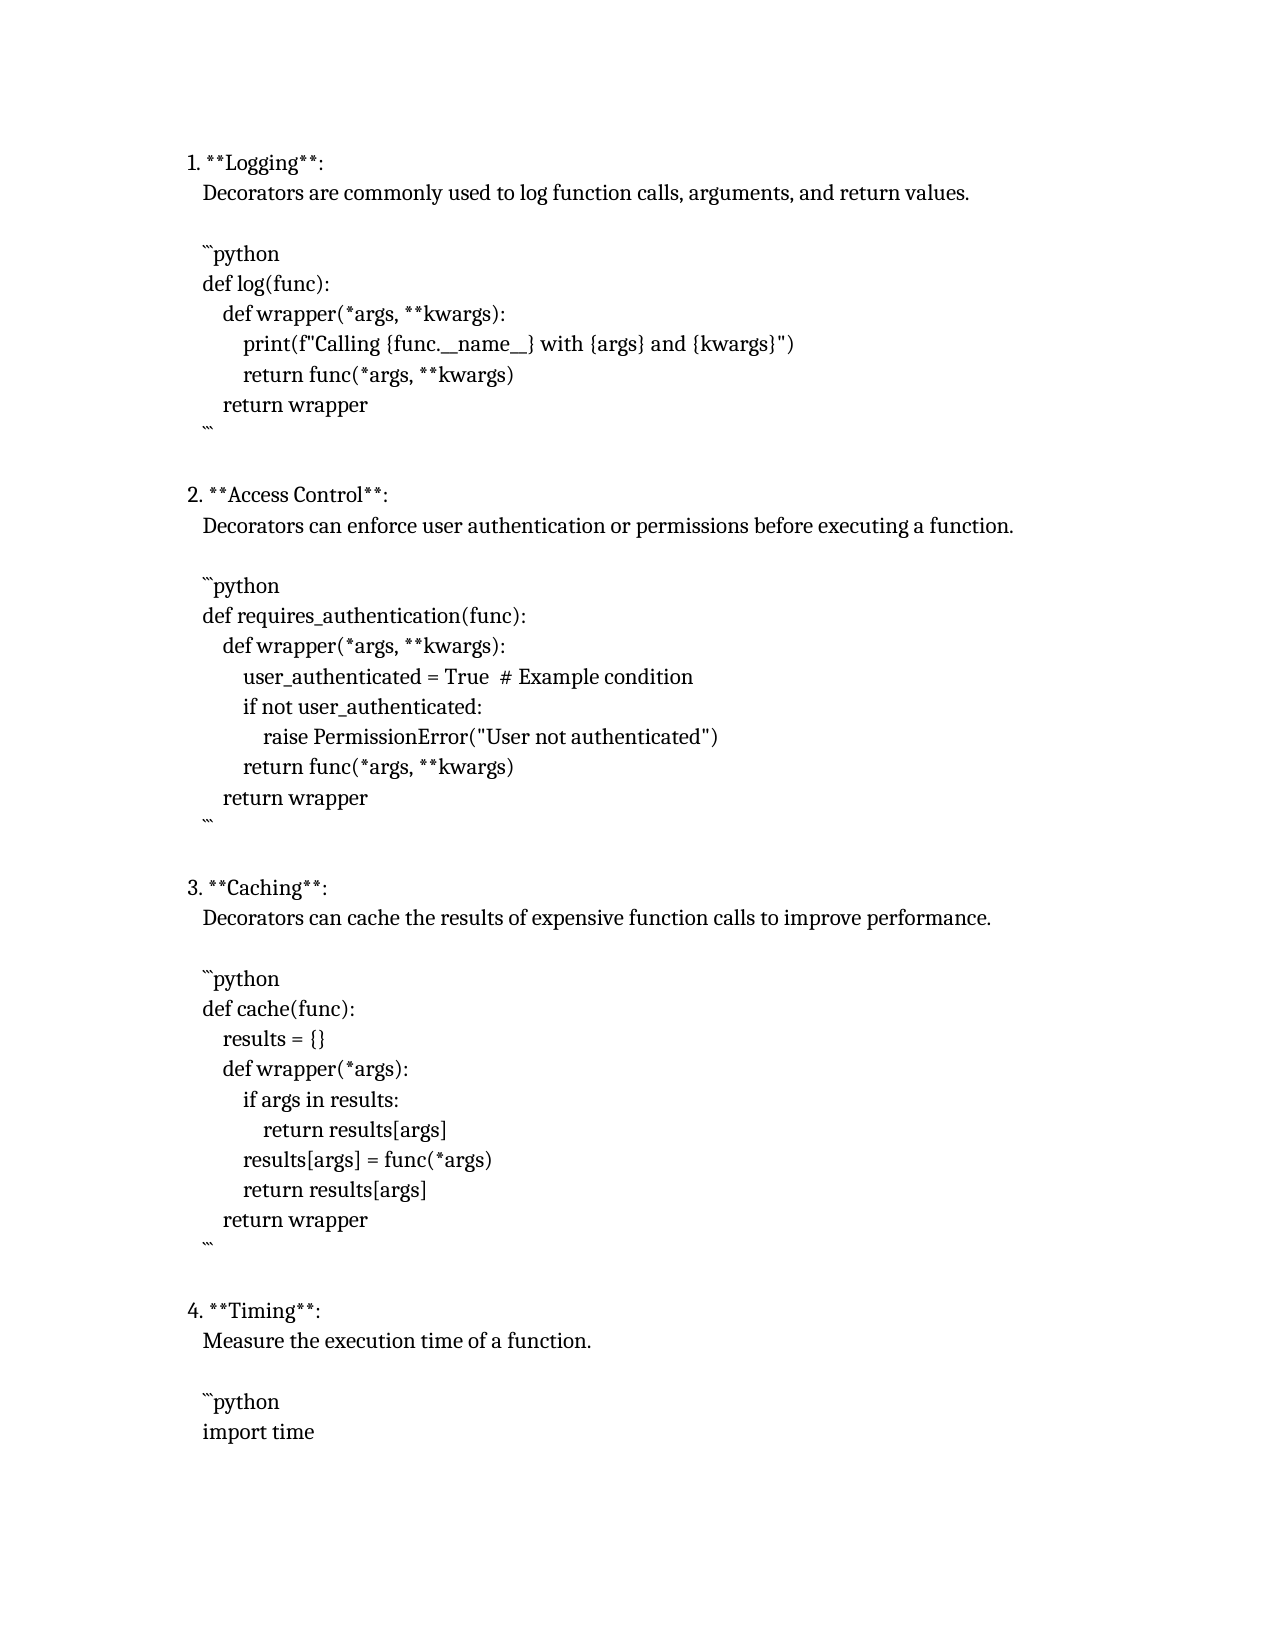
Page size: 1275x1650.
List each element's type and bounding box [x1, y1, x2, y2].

text [187, 150, 1087, 1475]
